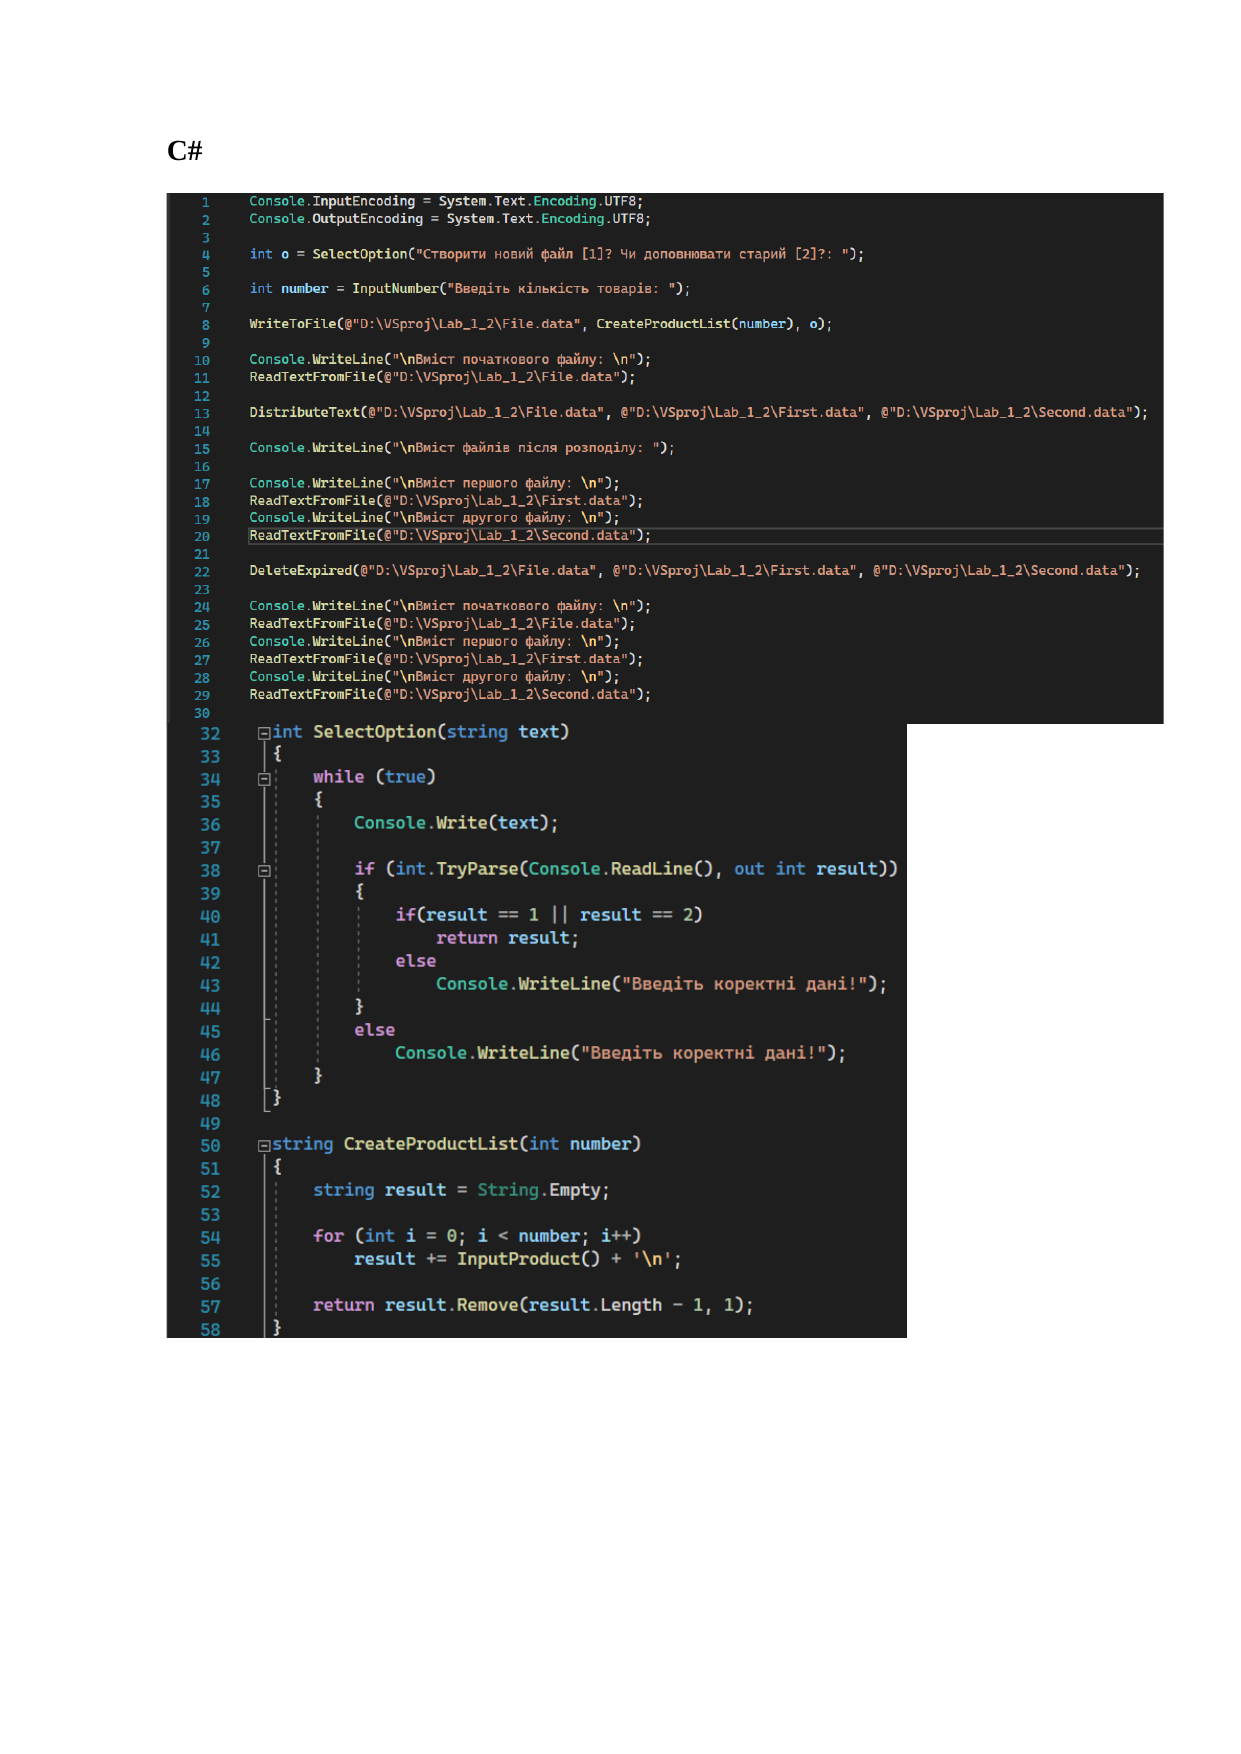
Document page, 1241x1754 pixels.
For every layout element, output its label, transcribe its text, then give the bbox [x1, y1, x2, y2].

picture [166, 193, 1164, 1338]
text C# [167, 133, 1163, 167]
